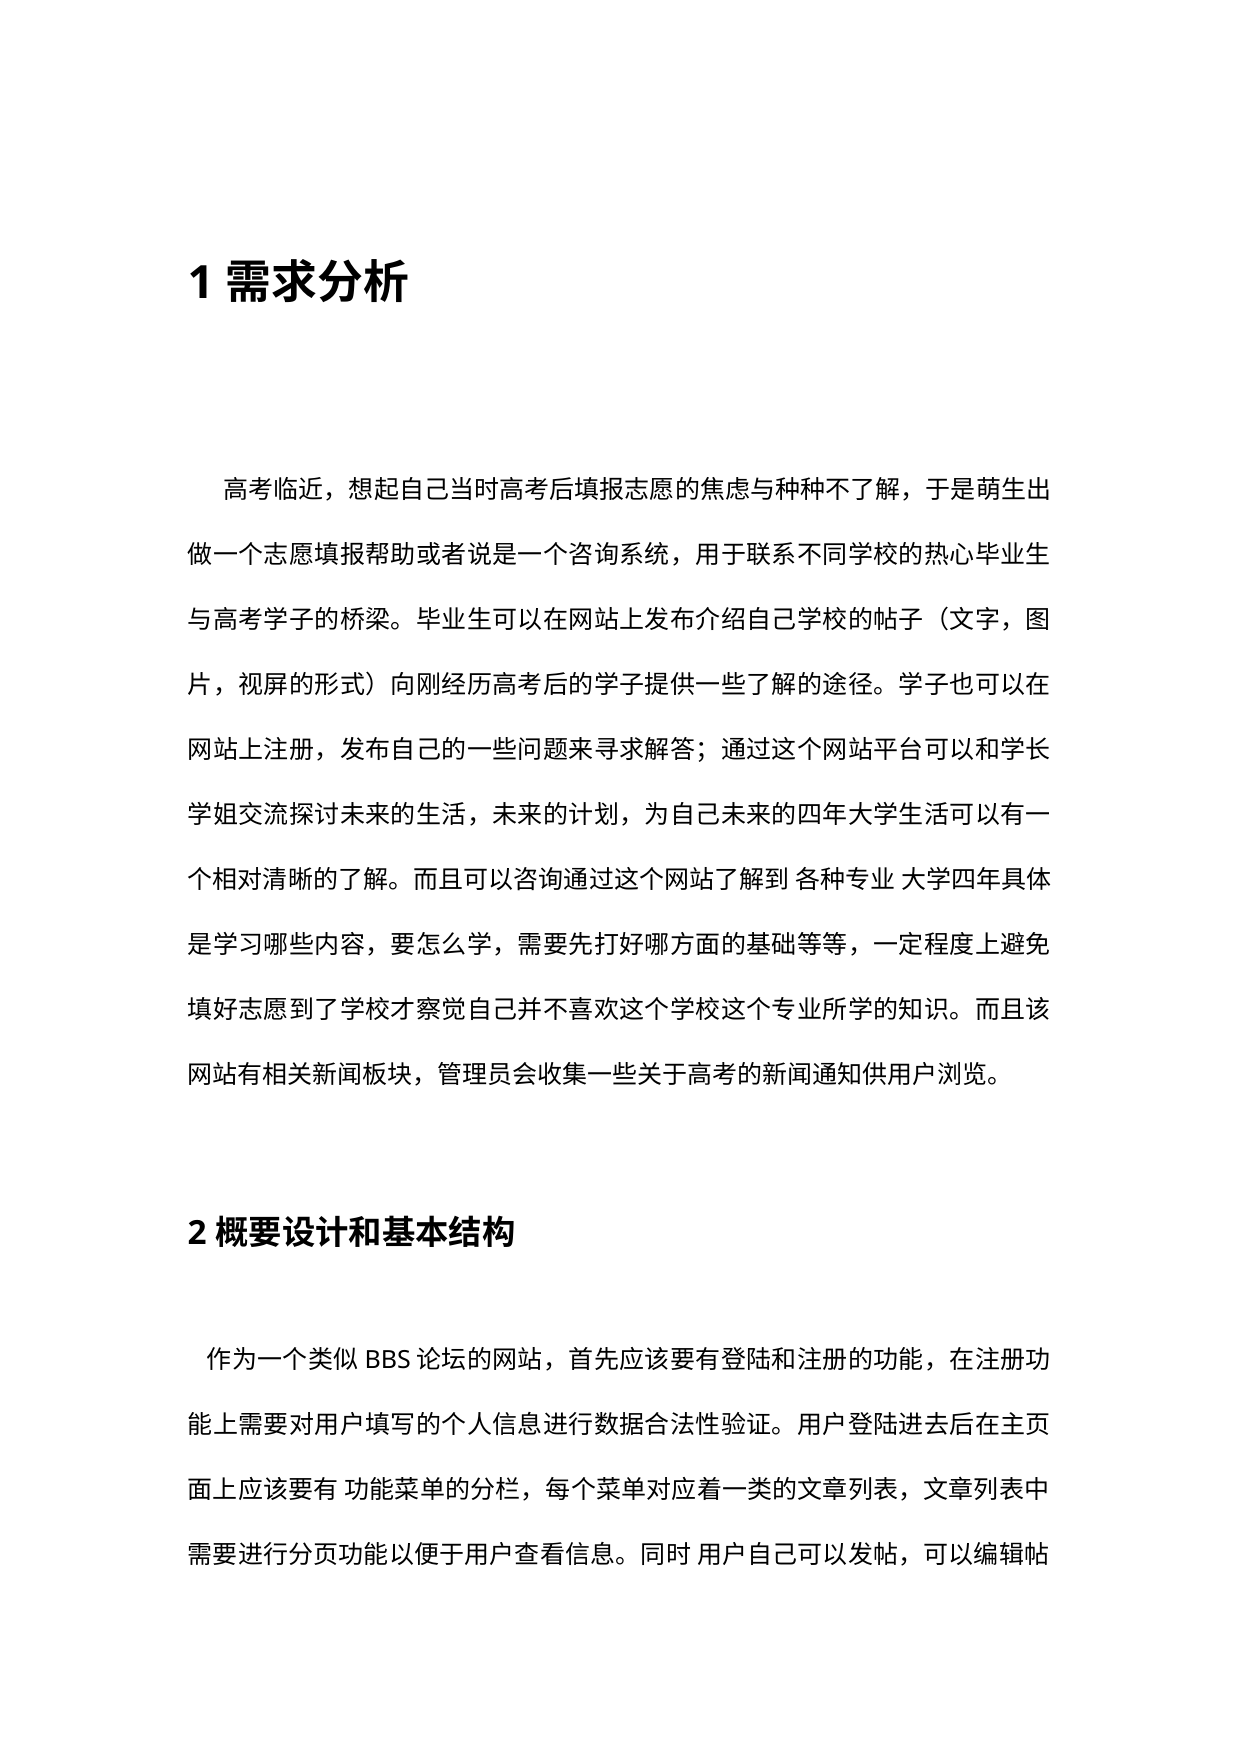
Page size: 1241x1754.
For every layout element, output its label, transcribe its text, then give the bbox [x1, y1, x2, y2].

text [187, 1325, 1053, 1585]
text 高考临近，想起自己当时高考后填报志愿的焦虑与种种不了解，于是萌生出做一个志愿填报帮助或者说是一个咨询系统，用于联系不同学校的热心毕业生与高考学子的桥梁。毕业生可以在网站上发布介绍自己学校的帖子（文字，图片，视屏的形式）向刚经历高考后的学子提供一些了解的途径。学子也可以在网站上注册，发布自己的一些问题来寻求解答；通过这个网站平台可以和学长学姐交流探讨未来的生活，未来的计划，为自己未来的四年大学生活可以有一个相对清晰的了解。而且可以咨询通过这个网站了解到 各种专业 大学四年具体是学习哪些内容，要怎么学，需要先打好哪方面的基础等等，一定程度上避免填好志愿到了学校才察觉自己并不喜欢这个学校这个专业所学的知识。而且该网站有相关新闻板块，管理员会收集一些关于高考的新闻通知供用户浏览。 [187, 456, 1053, 1106]
subtitle 2 概要设计和基本结构 [187, 1198, 1053, 1263]
subtitle 1 需求分析 [187, 230, 1053, 327]
